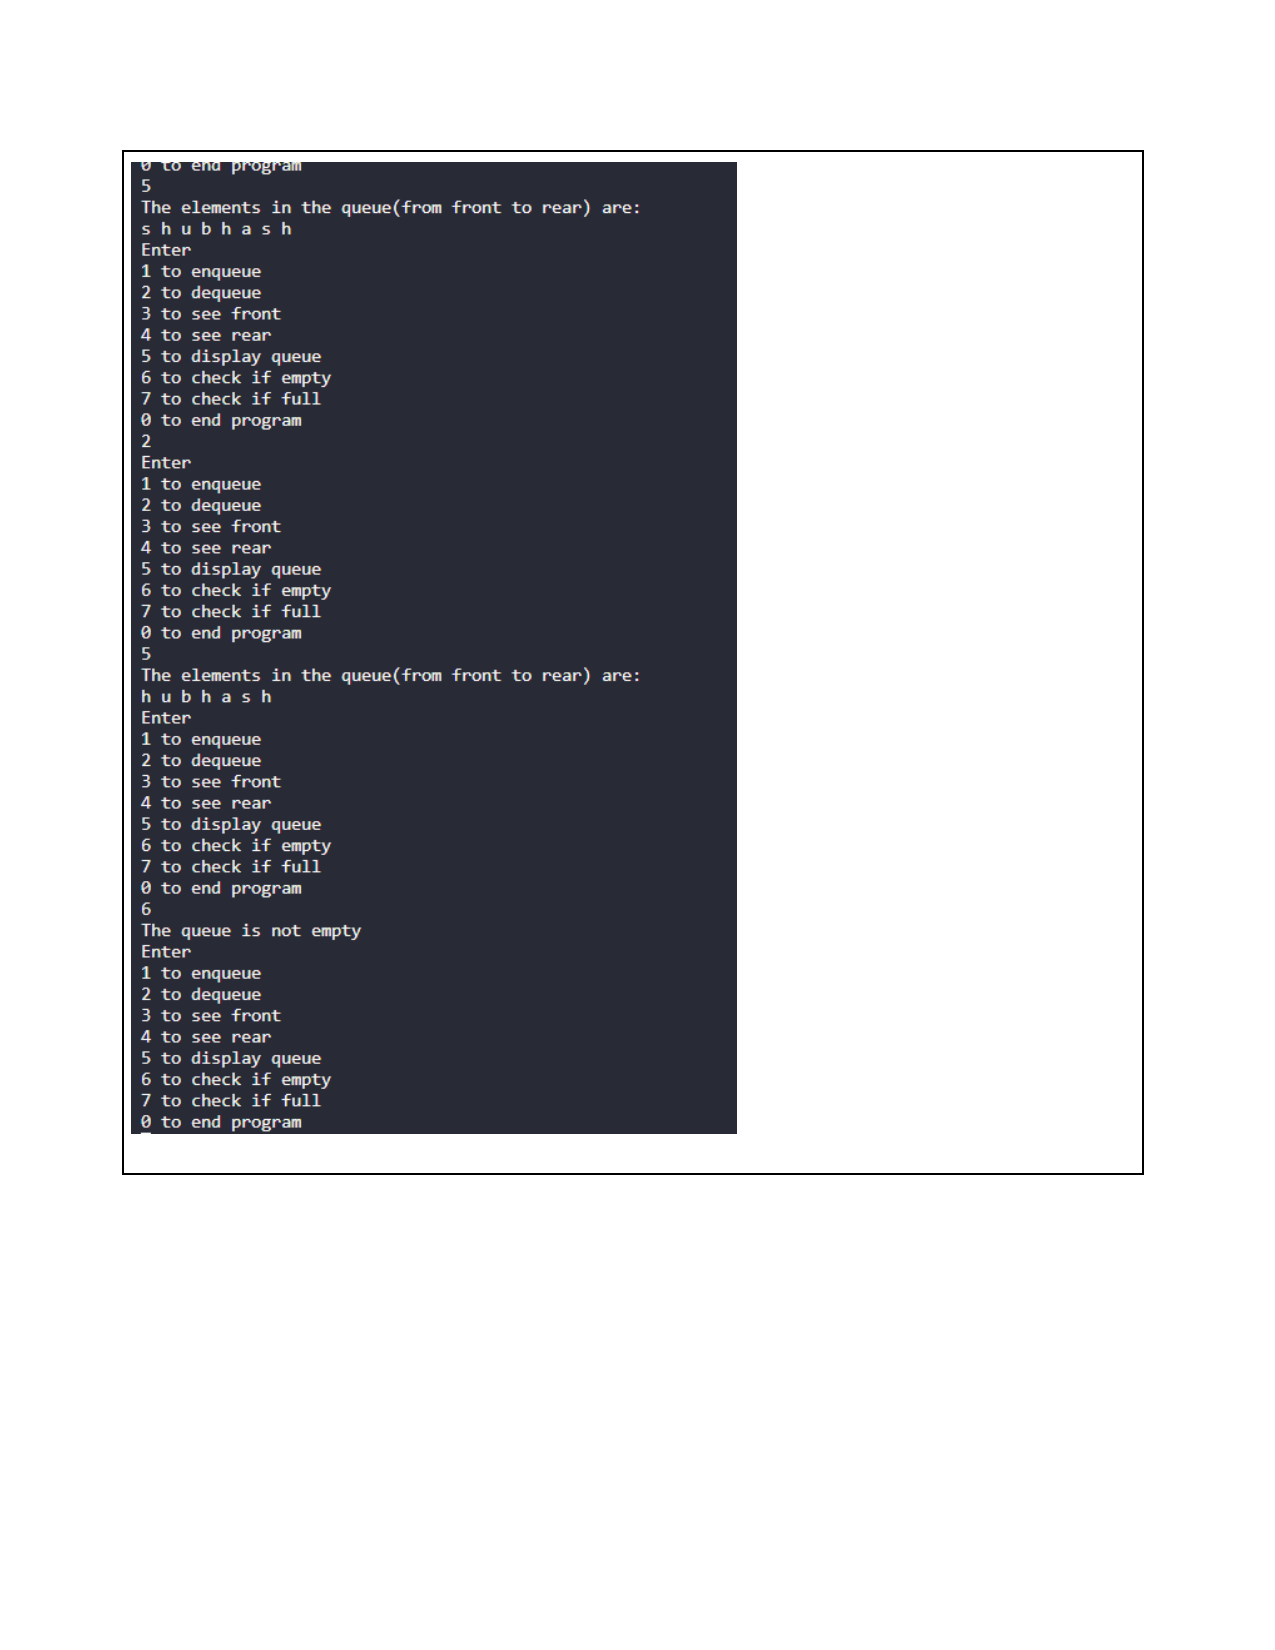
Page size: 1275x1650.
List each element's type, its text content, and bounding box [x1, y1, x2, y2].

table_cell RESULT: [124, 152, 1142, 1173]
picture [131, 162, 737, 1134]
